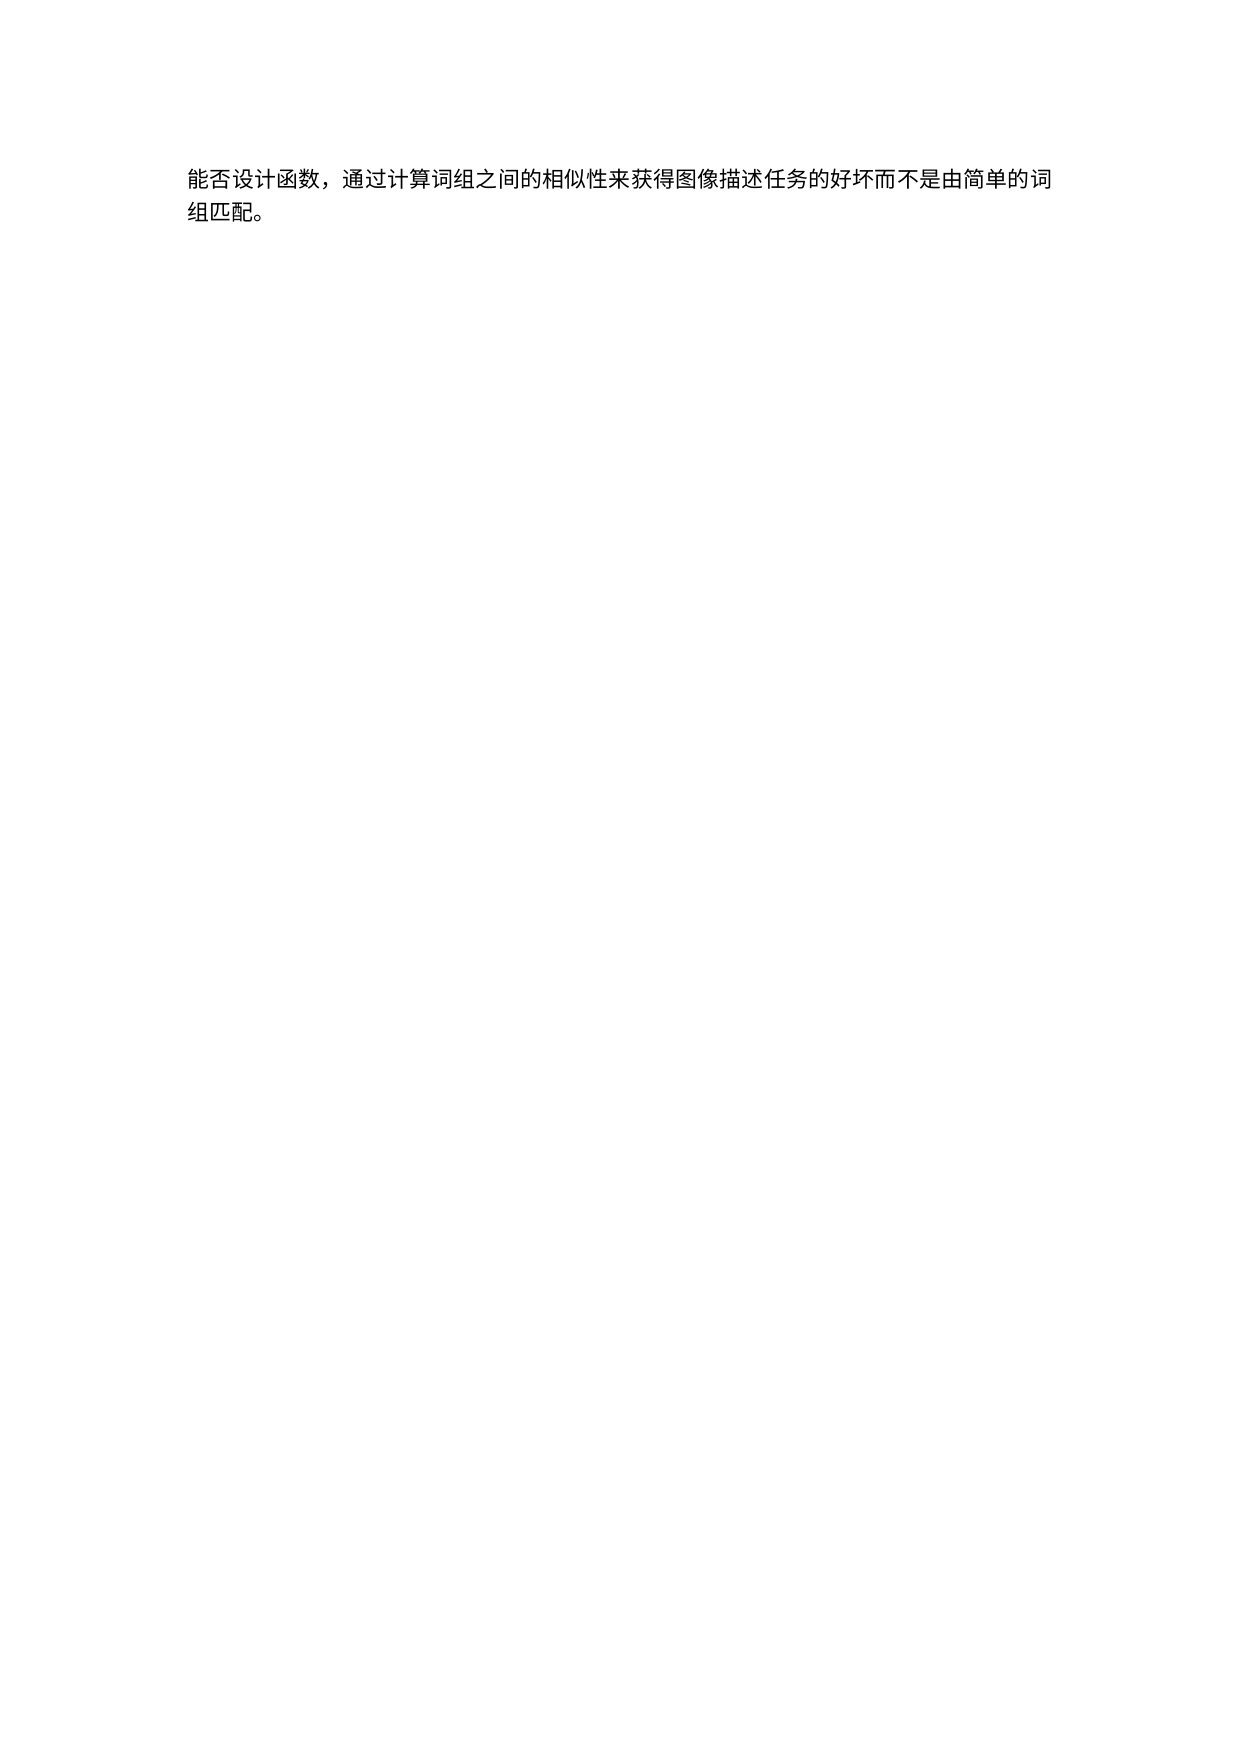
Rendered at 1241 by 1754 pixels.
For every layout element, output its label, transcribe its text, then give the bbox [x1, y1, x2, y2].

text 能否设计函数，通过计算词组之间的相似性来获得图像描述任务的好坏而不是由简单的词组匹配。 [187, 162, 1053, 227]
